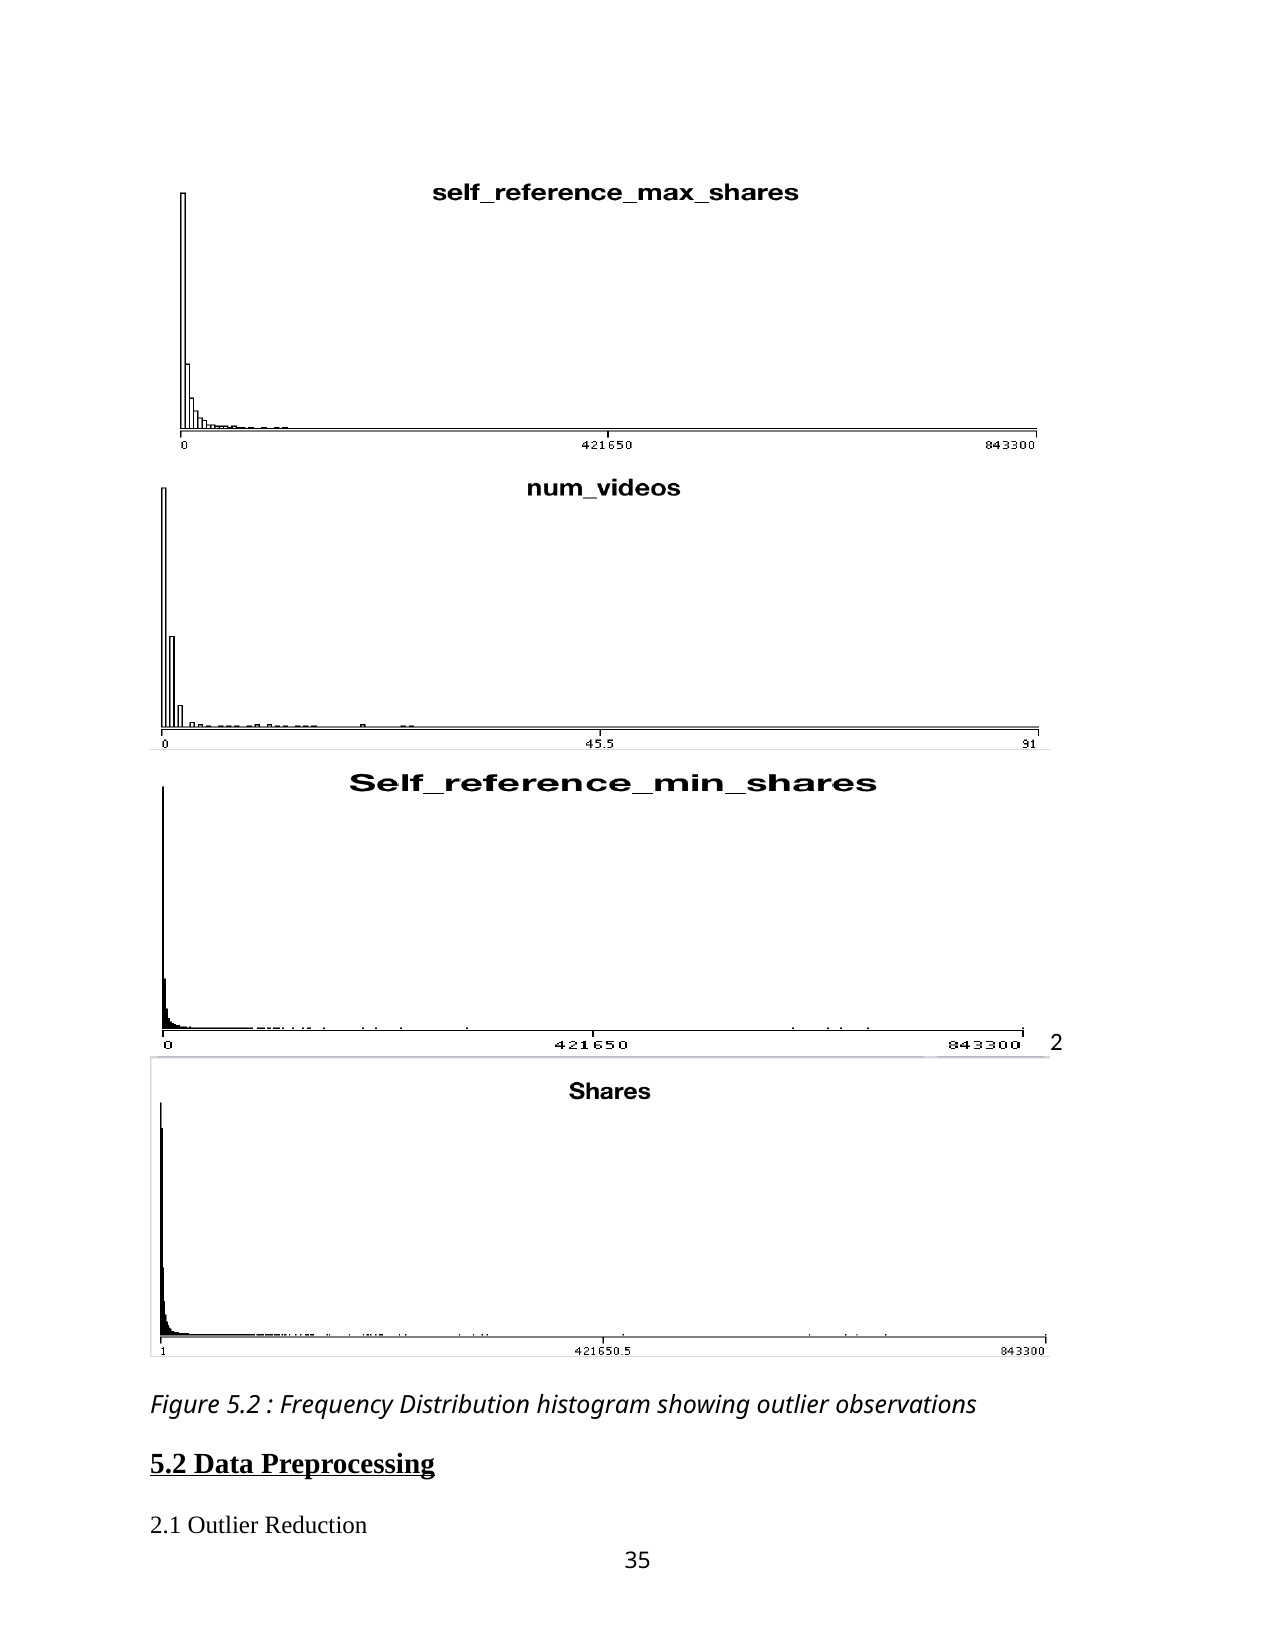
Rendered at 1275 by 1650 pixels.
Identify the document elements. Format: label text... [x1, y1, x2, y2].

text Figure 5.2 : Frequency Distribution histogram showing outlier observations [150, 1387, 1125, 1421]
picture [150, 1056, 1050, 1357]
text 2.1 Outlier Reduction [150, 1510, 1125, 1539]
picture [150, 150, 1050, 1050]
text 2 [150, 750, 1125, 1056]
subtitle 5.2 Data Preprocessing [150, 1446, 1125, 1479]
